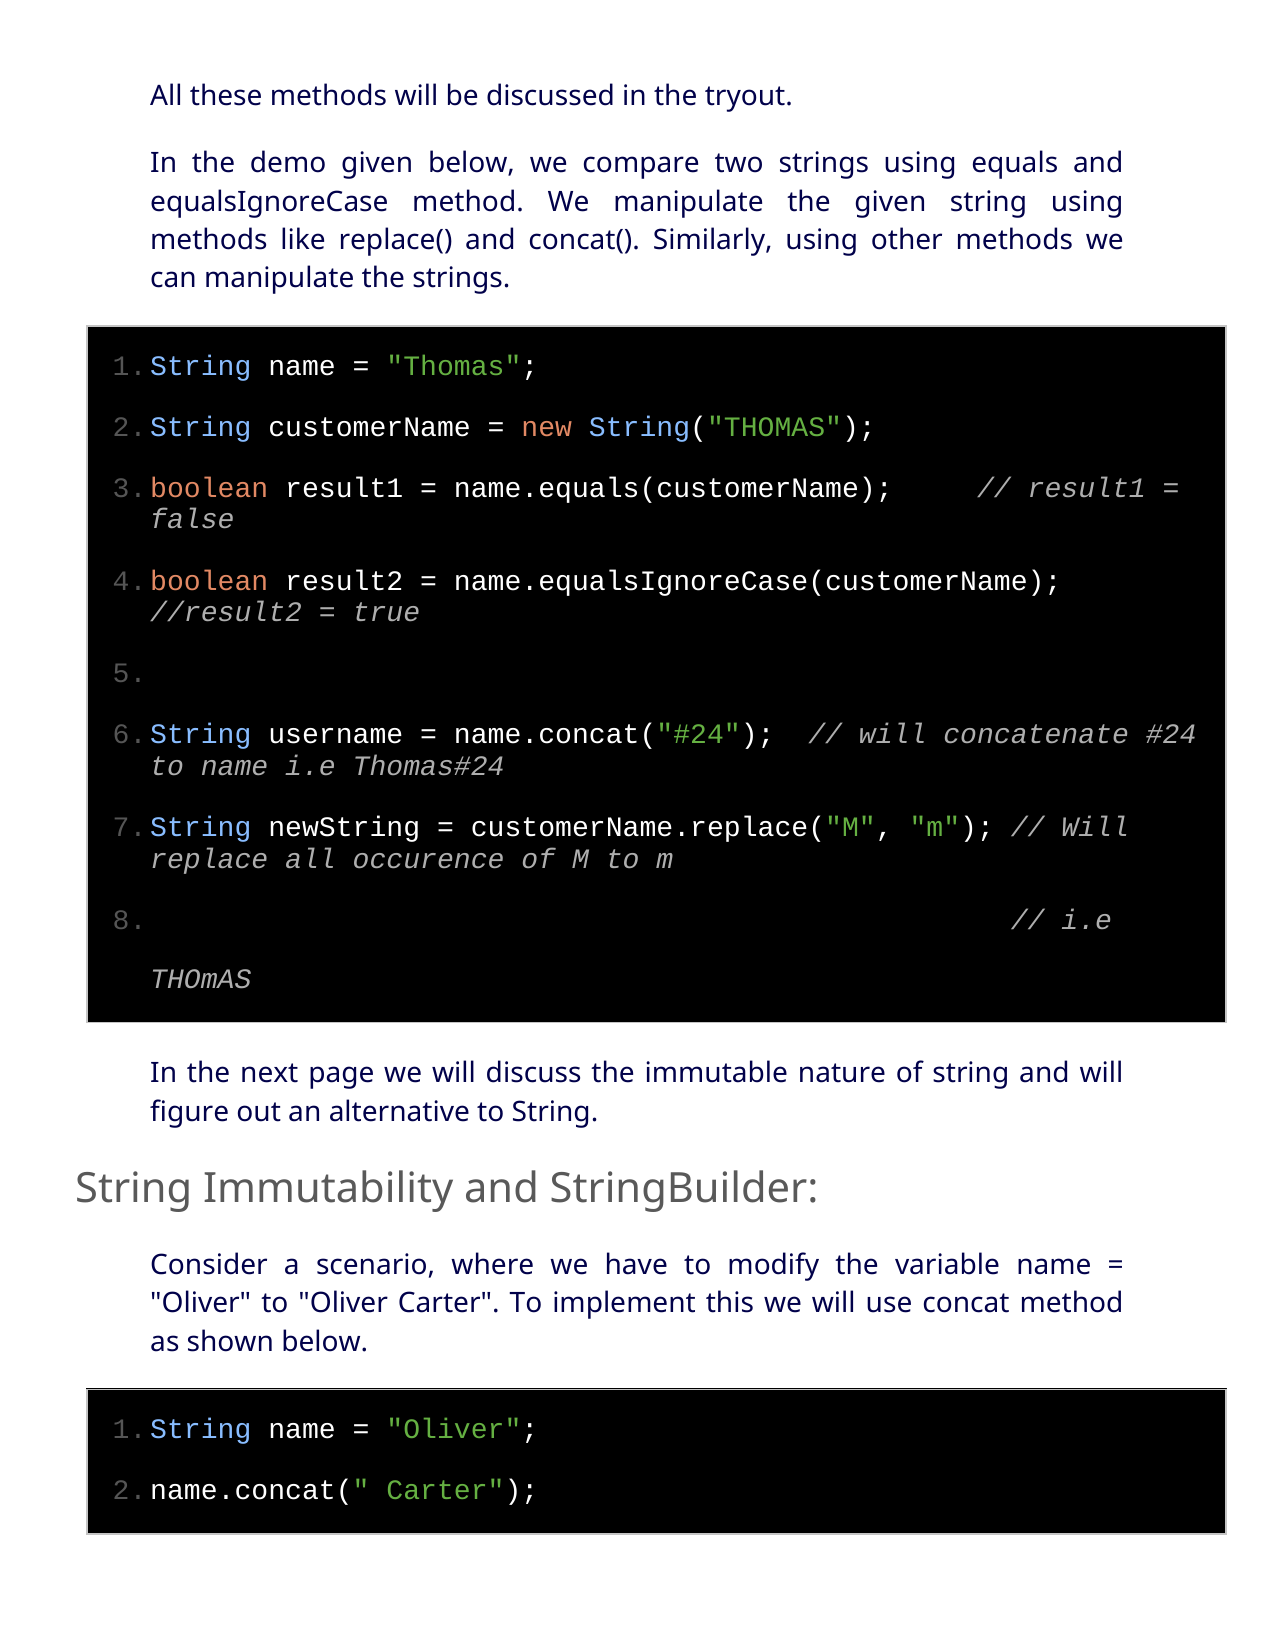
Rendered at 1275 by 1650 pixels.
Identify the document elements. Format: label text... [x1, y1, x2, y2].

text In the next page we will discuss the immutable nature of string and will figure out an alternative to String. [150, 1052, 1125, 1129]
list name.concat(" Carter"); [88, 1449, 1225, 1533]
list // i.e THOmAS [88, 880, 1225, 1022]
list String name = "Thomas"; [88, 327, 1225, 383]
text In the demo given below, we compare two strings using equals and equalsIgnoreCase method. We manipulate the given string using methods like replace() and concat(). Similarly, using other methods we can manipulate the strings. [150, 142, 1125, 296]
list String newString = customerName.replace("M", "m"); // Will replace all occurence of M to m [88, 787, 1225, 877]
text All these methods will be discussed in the tryout. [150, 75, 1125, 113]
text String Immutability and StringBuilder: [75, 1158, 1200, 1215]
list boolean result2 = name.equalsIgnoreCase(customerName); //result2 = true [88, 540, 1225, 630]
list boolean result1 = name.equals(customerName); // result1 = false [88, 447, 1225, 537]
text Consider a scenario, where we have to modify the variable name = "Oliver" to "Oliver Carter". To implement this we will use concat method as shown below. [150, 1244, 1125, 1359]
list String username = name.concat("#24"); // will concatenate #24 to name i.e Thomas#24 [88, 694, 1225, 784]
list String customerName = new String("THOMAS"); [88, 386, 1225, 444]
list String name = "Oliver"; [88, 1390, 1225, 1447]
